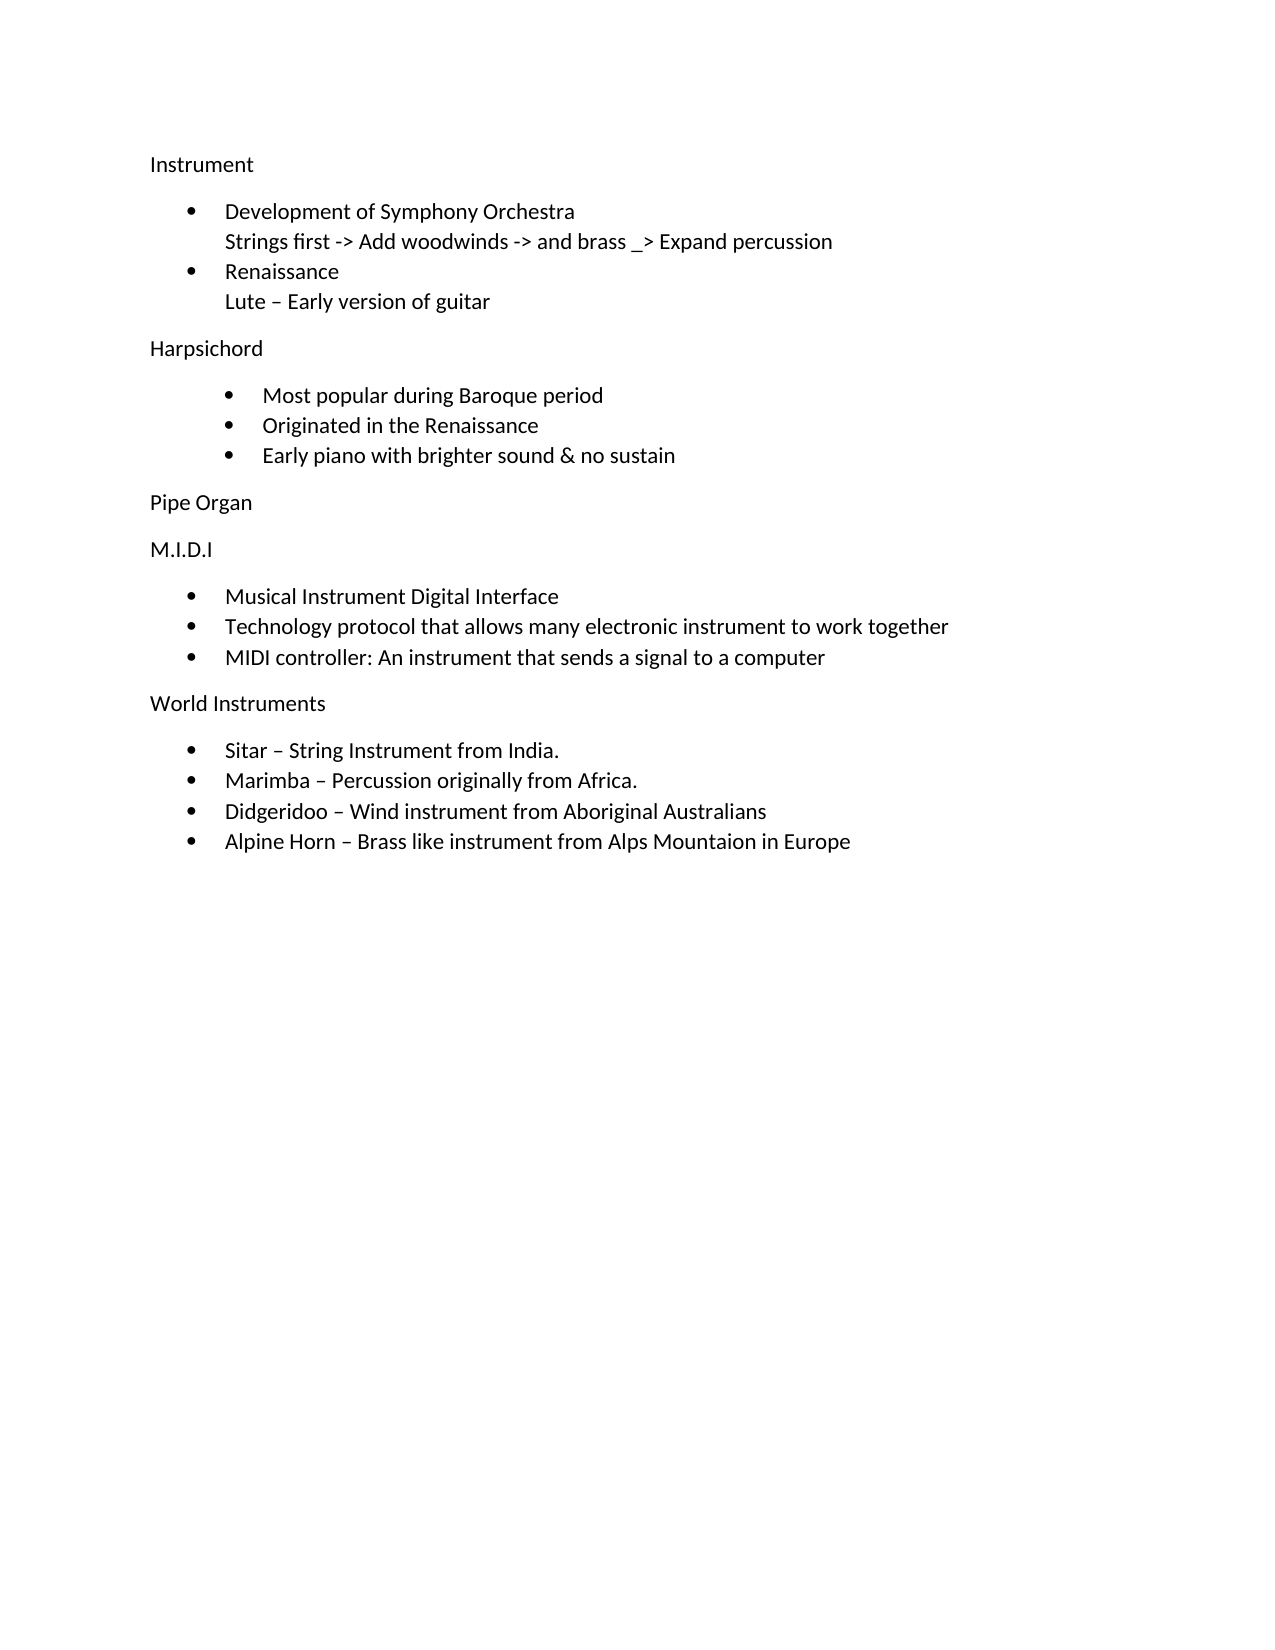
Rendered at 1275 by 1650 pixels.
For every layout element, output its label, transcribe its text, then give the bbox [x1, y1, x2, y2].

list Alpine Horn – Brass like instrument from Alps Mountaion in Europe [187, 827, 1125, 855]
list MIDI controller: An instrument that sends a signal to a computer [187, 643, 1125, 671]
text Harpsichord [150, 334, 1125, 362]
list Technology protocol that allows many electronic instrument to work together [187, 612, 1125, 641]
text Pipe Organ [150, 488, 1125, 517]
list Development of Symphony Orchestra Strings first -> Add woodwinds -> and brass _> Expand percussion [187, 197, 1125, 255]
list Early piano with brighter sound & no sustain [225, 442, 1125, 470]
list Sitar – String Instrument from India. [187, 736, 1125, 764]
list Originated in the Renaissance [225, 411, 1125, 439]
text Instrument [150, 150, 1125, 178]
text World Instruments [150, 689, 1125, 718]
list Most popular during Baroque period [225, 381, 1125, 409]
text M.I.D.I [150, 535, 1125, 563]
list Renaissance Lute – Early version of guitar [187, 257, 1125, 316]
list Marimba – Percussion originally from Africa. [187, 767, 1125, 795]
list Musical Instrument Digital Interface [187, 582, 1125, 610]
list Didgeridoo – Wind instrument from Aboriginal Australians [187, 797, 1125, 825]
